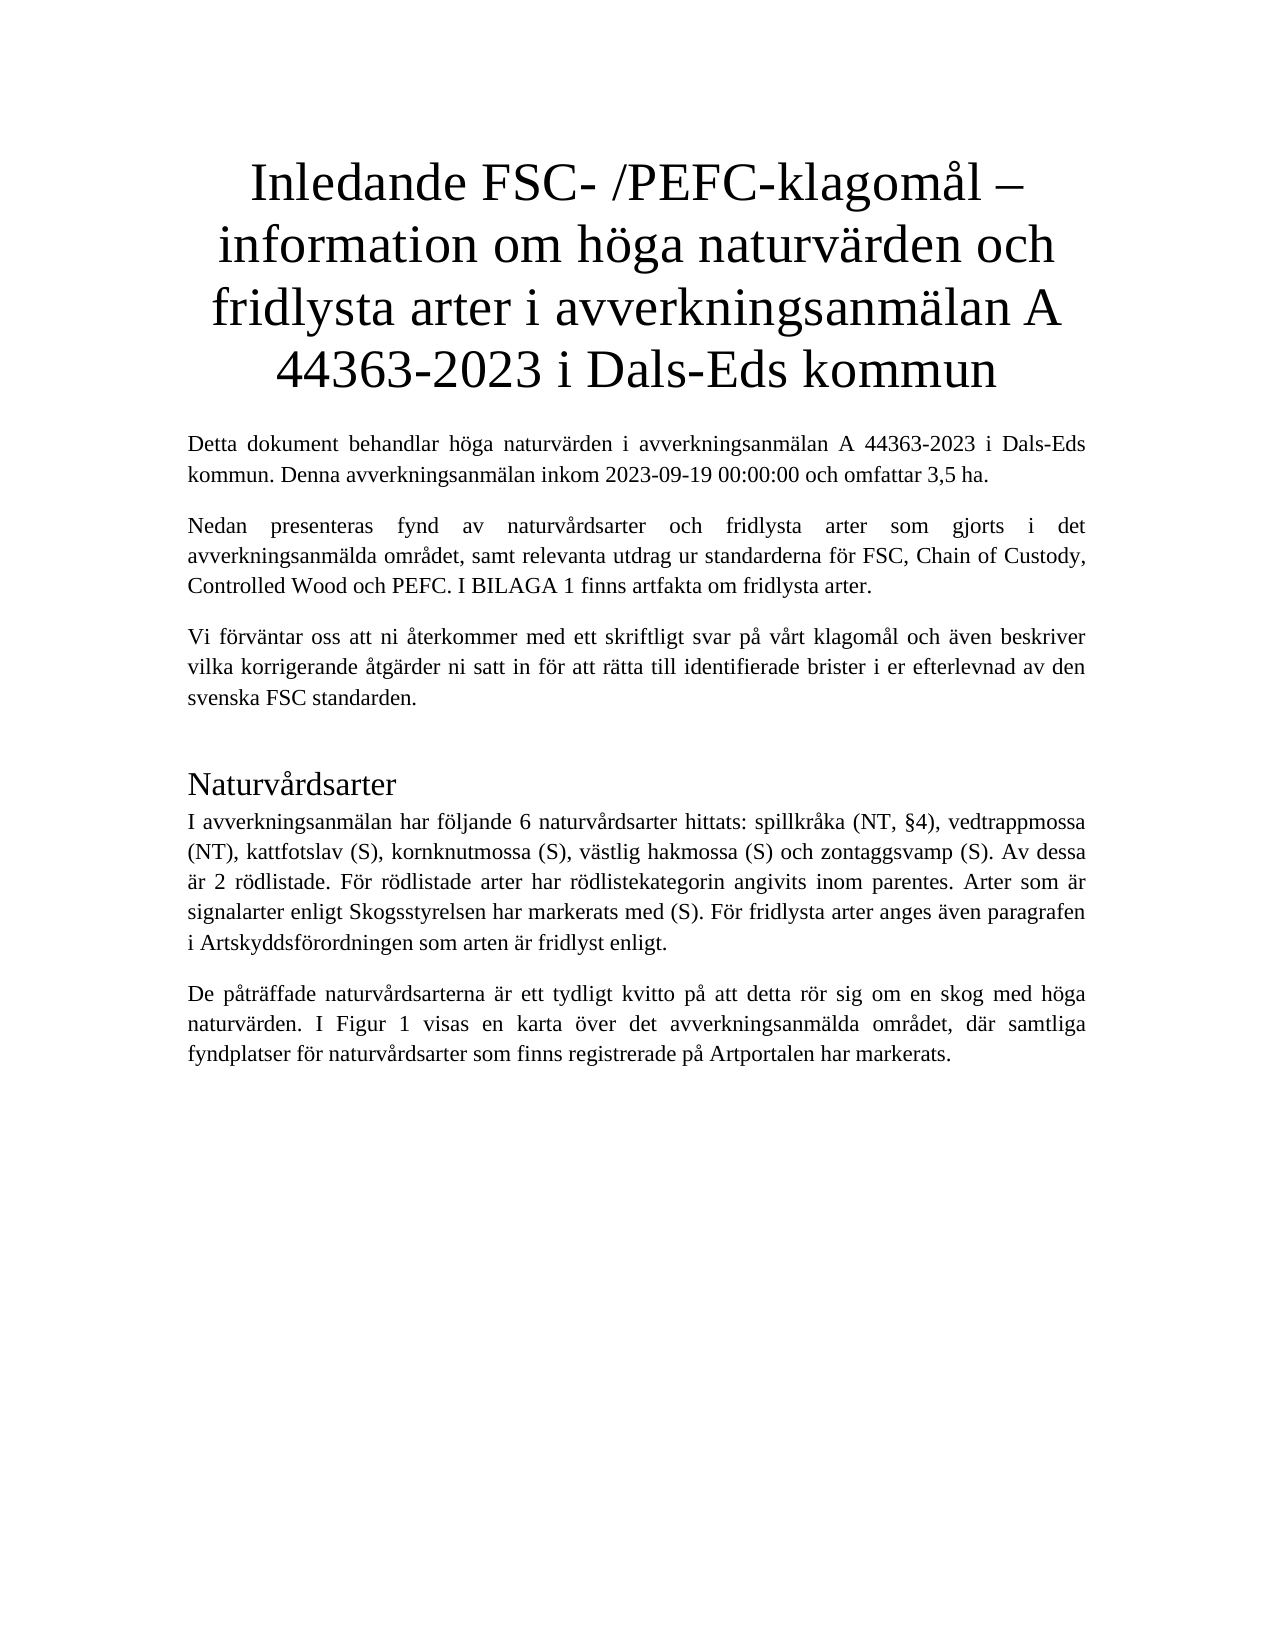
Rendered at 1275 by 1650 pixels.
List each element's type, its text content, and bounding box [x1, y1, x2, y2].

text Vi förväntar oss att ni återkommer med ett skriftligt svar på vårt klagomål och även beskriver vilka korrigerande åtgärder ni satt in för att rätta till identifierade brister i er efterlevnad av den svenska FSC standarden. [187, 623, 1087, 710]
text De påträffade naturvårdsarterna är ett tydligt kvitto på att detta rör sig om en skog med höga naturvärden. I Figur 1 visas en karta över det avverkningsanmälda området, där samtliga fyndplatser för naturvårdsarter som finns registrerade på Artportalen har markerats. [187, 980, 1087, 1066]
title Inledande FSC- /PEFC-klagomål – information om höga naturvärden och fridlysta arter i avverkningsanmälan A 44363-2023 i Dals-Eds kommun [187, 150, 1087, 399]
text Nedan presenteras fynd av naturvårdsarter och fridlysta arter som gjorts i det avverkningsanmälda området, samt relevanta utdrag ur standarderna för FSC, Chain of Custody, Controlled Wood och PEFC. I BILAGA 1 finns artfakta om fridlysta arter. [187, 512, 1087, 598]
text I avverkningsanmälan har följande 6 naturvårdsarter hittats: spillkråka (NT, §4), vedtrappmossa (NT), kattfotslav (S), kornknutmossa (S), västlig hakmossa (S) och zontaggsvamp (S). Av dessa är 2 rödlistade. För rödlistade arter har rödlistekategorin angivits inom parentes. Arter som är signalarter enligt Skogsstyrelsen har markerats med (S). För fridlysta arter anges även paragrafen i Artskyddsförordningen som arten är fridlyst enligt. [187, 808, 1087, 955]
subtitle Naturvårdsarter [187, 764, 1087, 802]
text Detta dokument behandlar höga naturvärden i avverkningsanmälan A 44363-2023 i Dals-Eds kommun. Denna avverkningsanmälan inkom 2023-09-19 00:00:00 och omfattar 3,5 ha. [187, 430, 1087, 487]
